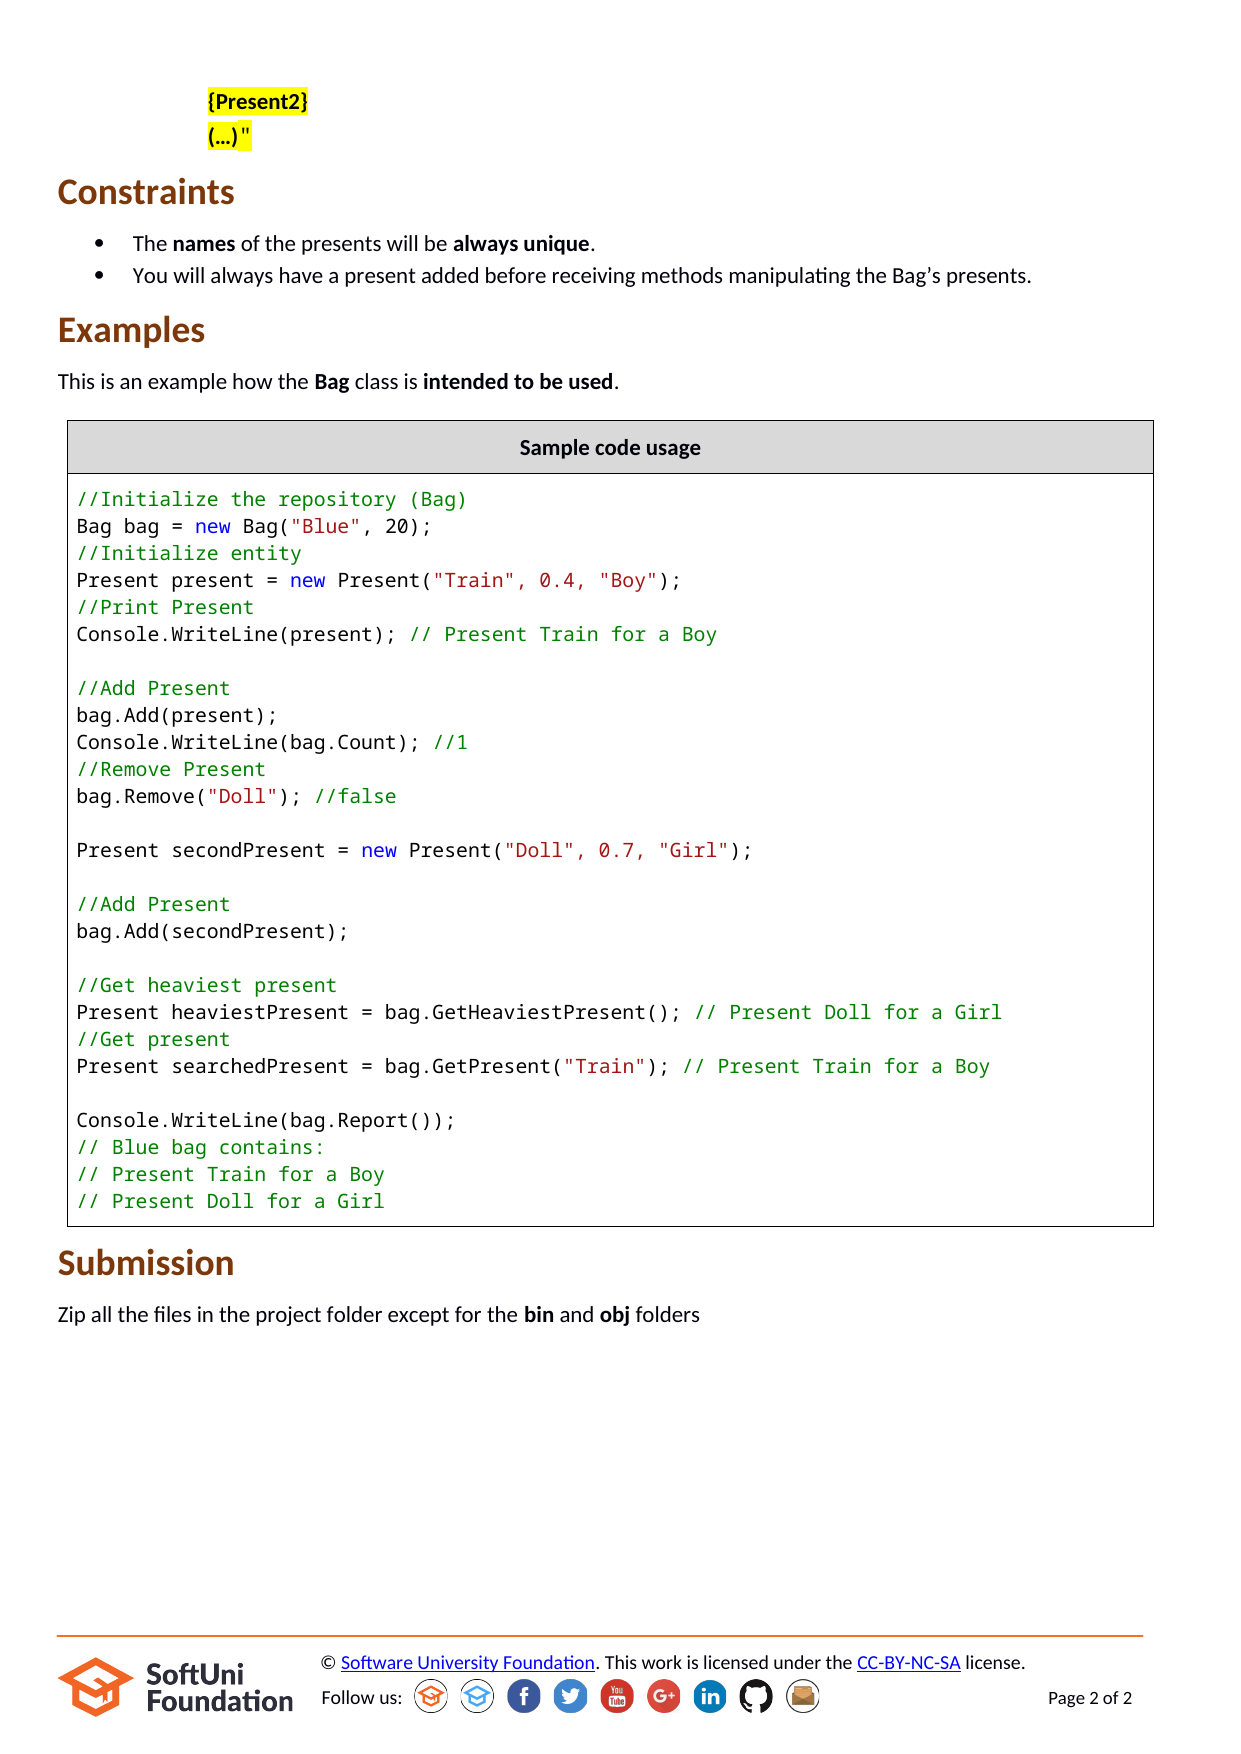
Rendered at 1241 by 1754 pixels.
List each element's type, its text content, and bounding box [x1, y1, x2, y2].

picture [739, 1679, 773, 1713]
picture [414, 1679, 448, 1713]
text Zip all the files in the project folder except for the bin and obj folders [58, 1300, 1210, 1328]
picture [57, 1657, 293, 1717]
picture [717, 1680, 727, 1690]
list The names of the presents will be always unique. [95, 229, 1210, 257]
picture [693, 1703, 703, 1713]
picture [553, 1679, 588, 1713]
picture [507, 1679, 541, 1713]
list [170, 87, 1210, 151]
picture [786, 1679, 820, 1713]
subtitle Examples [58, 306, 1210, 352]
picture [708, 1694, 719, 1704]
subtitle Submission [58, 1239, 1210, 1285]
table_cell //Initialize the repository (Bag) Bag bag = new Bag("Blue", 20); //Initialize entity Present present = new Present("Train", 0.4, "Boy"); //Print Present Console.WriteLine(present); // Present Train for a Boy //Add Present bag.Add(present); Console.WriteLine(bag.Count); //1 //Remove Present bag.Remove("Doll"); //false Present secondPresent = new Present("Doll", 0.7, "Girl"); //Add Present bag.Add(secondPresent); //Get heaviest present Present heaviestPresent = bag.GetHeaviestPresent(); // Present Doll for a Girl //Get present Present searchedPresent = bag.GetPresent("Train"); // Present Train for a Boy Console.WriteLine(bag.Report()); // Blue bag contains: // Present Train for a Boy // Present Doll for a Girl [68, 474, 1153, 1226]
picture [600, 1679, 634, 1713]
list You will always have a present added before receiving methods manipulating the Bag’s presents. [95, 261, 1210, 289]
picture [693, 1680, 703, 1690]
text This is an example how the Bag class is intended to be used. [58, 367, 1210, 395]
subtitle Constraints [58, 168, 1210, 214]
picture [647, 1679, 681, 1713]
table_header Sample code usage [68, 421, 1153, 473]
picture [460, 1679, 494, 1713]
picture [717, 1703, 727, 1713]
